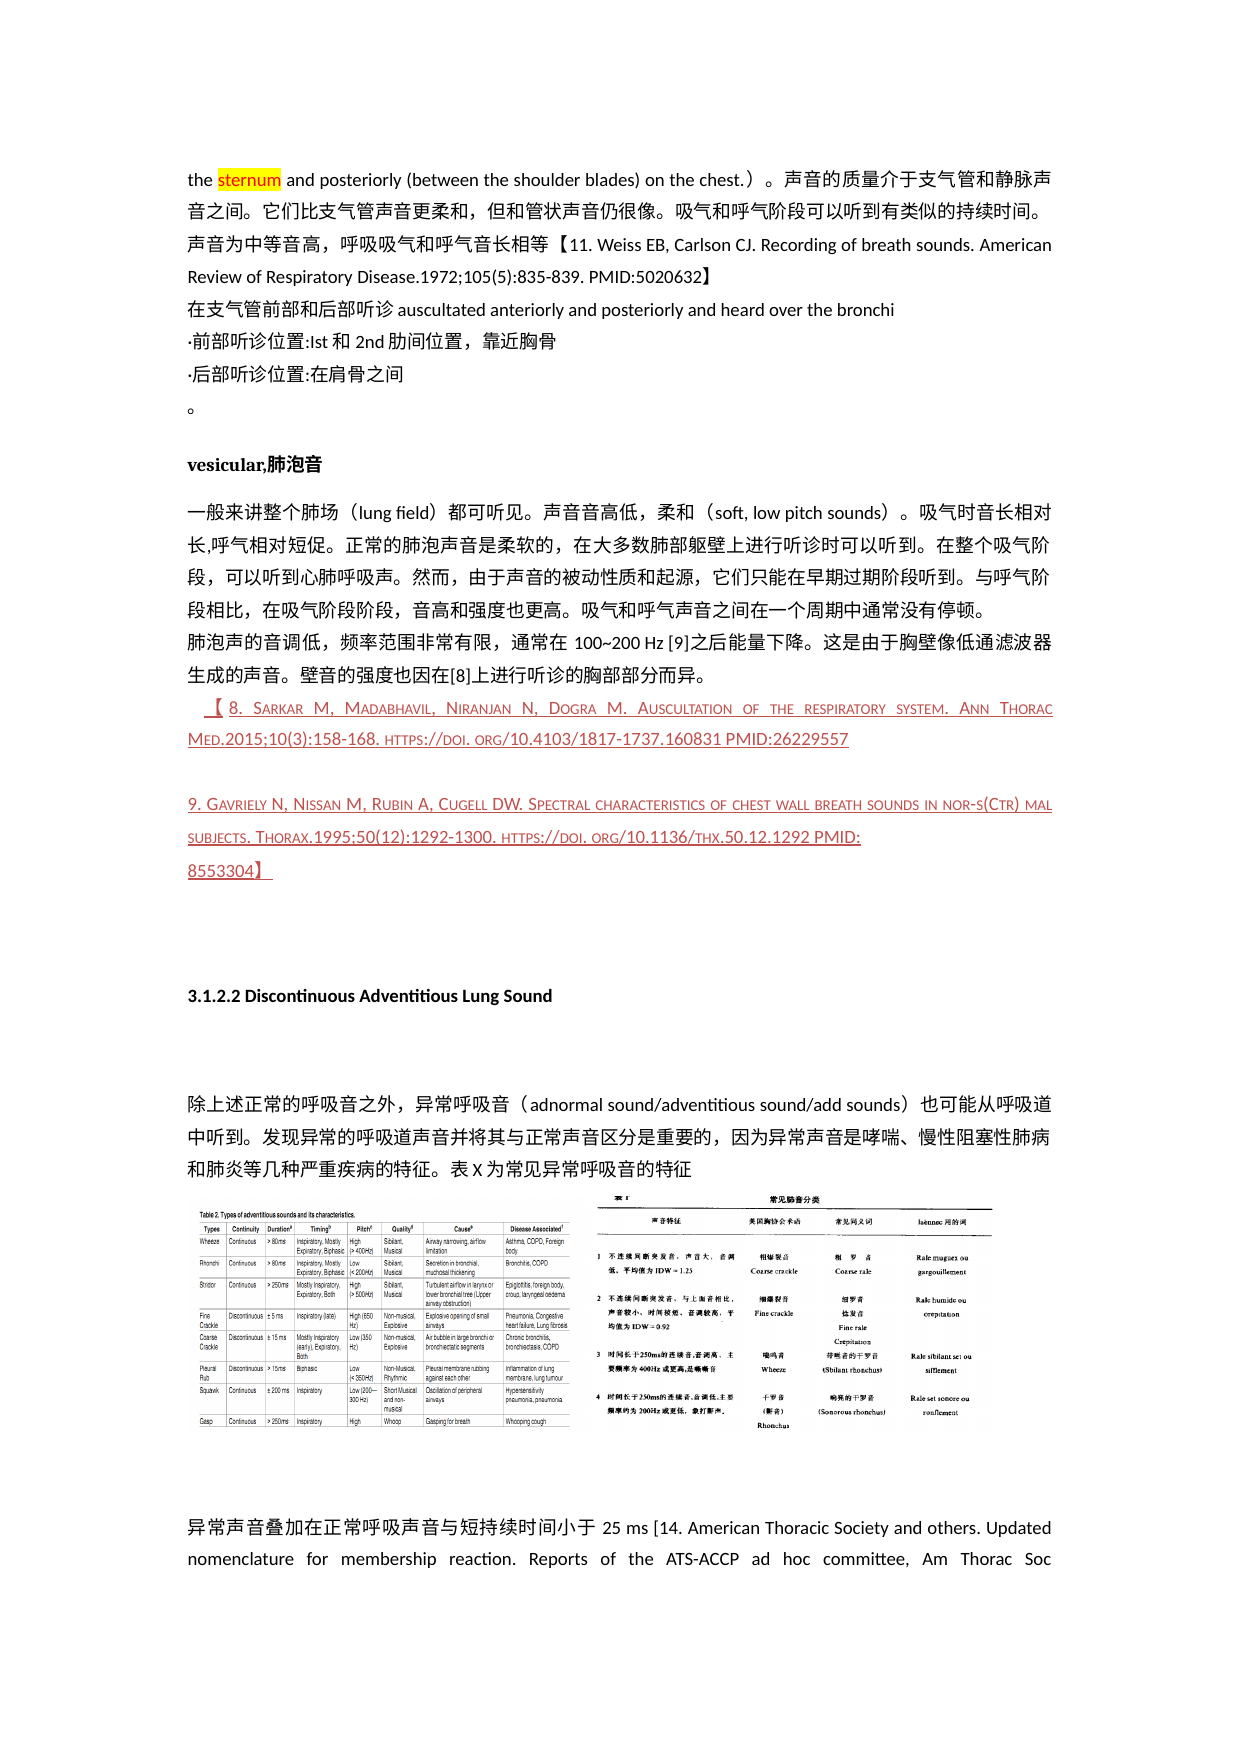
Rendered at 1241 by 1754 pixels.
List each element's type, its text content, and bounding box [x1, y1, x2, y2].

text 。 [187, 389, 1053, 422]
subtitle vesicular,肺泡音 [187, 447, 1053, 479]
text 一般来讲整个肺场（lung field）都可听见。声音音高低，柔和（soft, low pitch sounds）。吸气时音长相对长,呼气相对短促。正常的肺泡声音是柔软的，在大多数肺部躯壁上进行听诊时可以听到。在整个吸气阶段，可以听到心肺呼吸声。然而，由于声音的被动性质和起源，它们只能在早期过期阶段听到。与呼气阶段相比，在吸气阶段阶段，音高和强度也更高。吸气和呼气声音之间在一个周期中通常没有停顿。 [187, 495, 1053, 625]
text 8553304】 [187, 853, 1053, 885]
text 除上述正常的呼吸音之外，异常呼吸音（adnormal sound/adventitious sound/add sounds）也可能从呼吸道中听到。发现异常的呼吸道声音并将其与正常声音区分是重要的，因为异常声音是哮喘、慢性阻塞性肺病和肺炎等几种严重疾病的特征。表X为常见异常呼吸音的特征 [187, 1087, 1053, 1185]
subtitle 3.1.2.2 Discontinuous Adventitious Lung Sound [187, 979, 1053, 1012]
picture [187, 1196, 999, 1434]
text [187, 1510, 1053, 1575]
text 9. Gavriely N, Nissan M, Rubin A, Cugell DW. Spectral characteristics of chest wall breath sounds in nor-s(Ctr) mal subjects. Thorax.1995;50(12):1292-1300. https://doi. org/10.1136/thx.50.12.1292 PMID: [187, 788, 1053, 853]
text 肺泡声的音调低，频率范围非常有限，通常在100~200 Hz [9]之后能量下降。这是由于胸壁像低通滤波器生成的声音。壁音的强度也因在[8]上进行听诊的胸部部分而异。 [187, 625, 1053, 690]
text 【8. Sarkar M, Madabhavil, Niranjan N, Dogra M. Auscultation of the respiratory system. Ann Thorac Med.2015;10(3):158-168. https://doi. org/10.4103/1817-1737.160831 PMID:26229557 [187, 690, 1053, 755]
text ·后部听诊位置:在肩骨之间 [187, 357, 1053, 389]
text ·前部听诊位置:Ist 和 2nd肋间位置，靠近胸骨 [187, 324, 1053, 357]
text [187, 162, 1053, 292]
text 在支气管前部和后部听诊auscultated anteriorly and posteriorly and heard over the bronchi [187, 292, 1053, 324]
